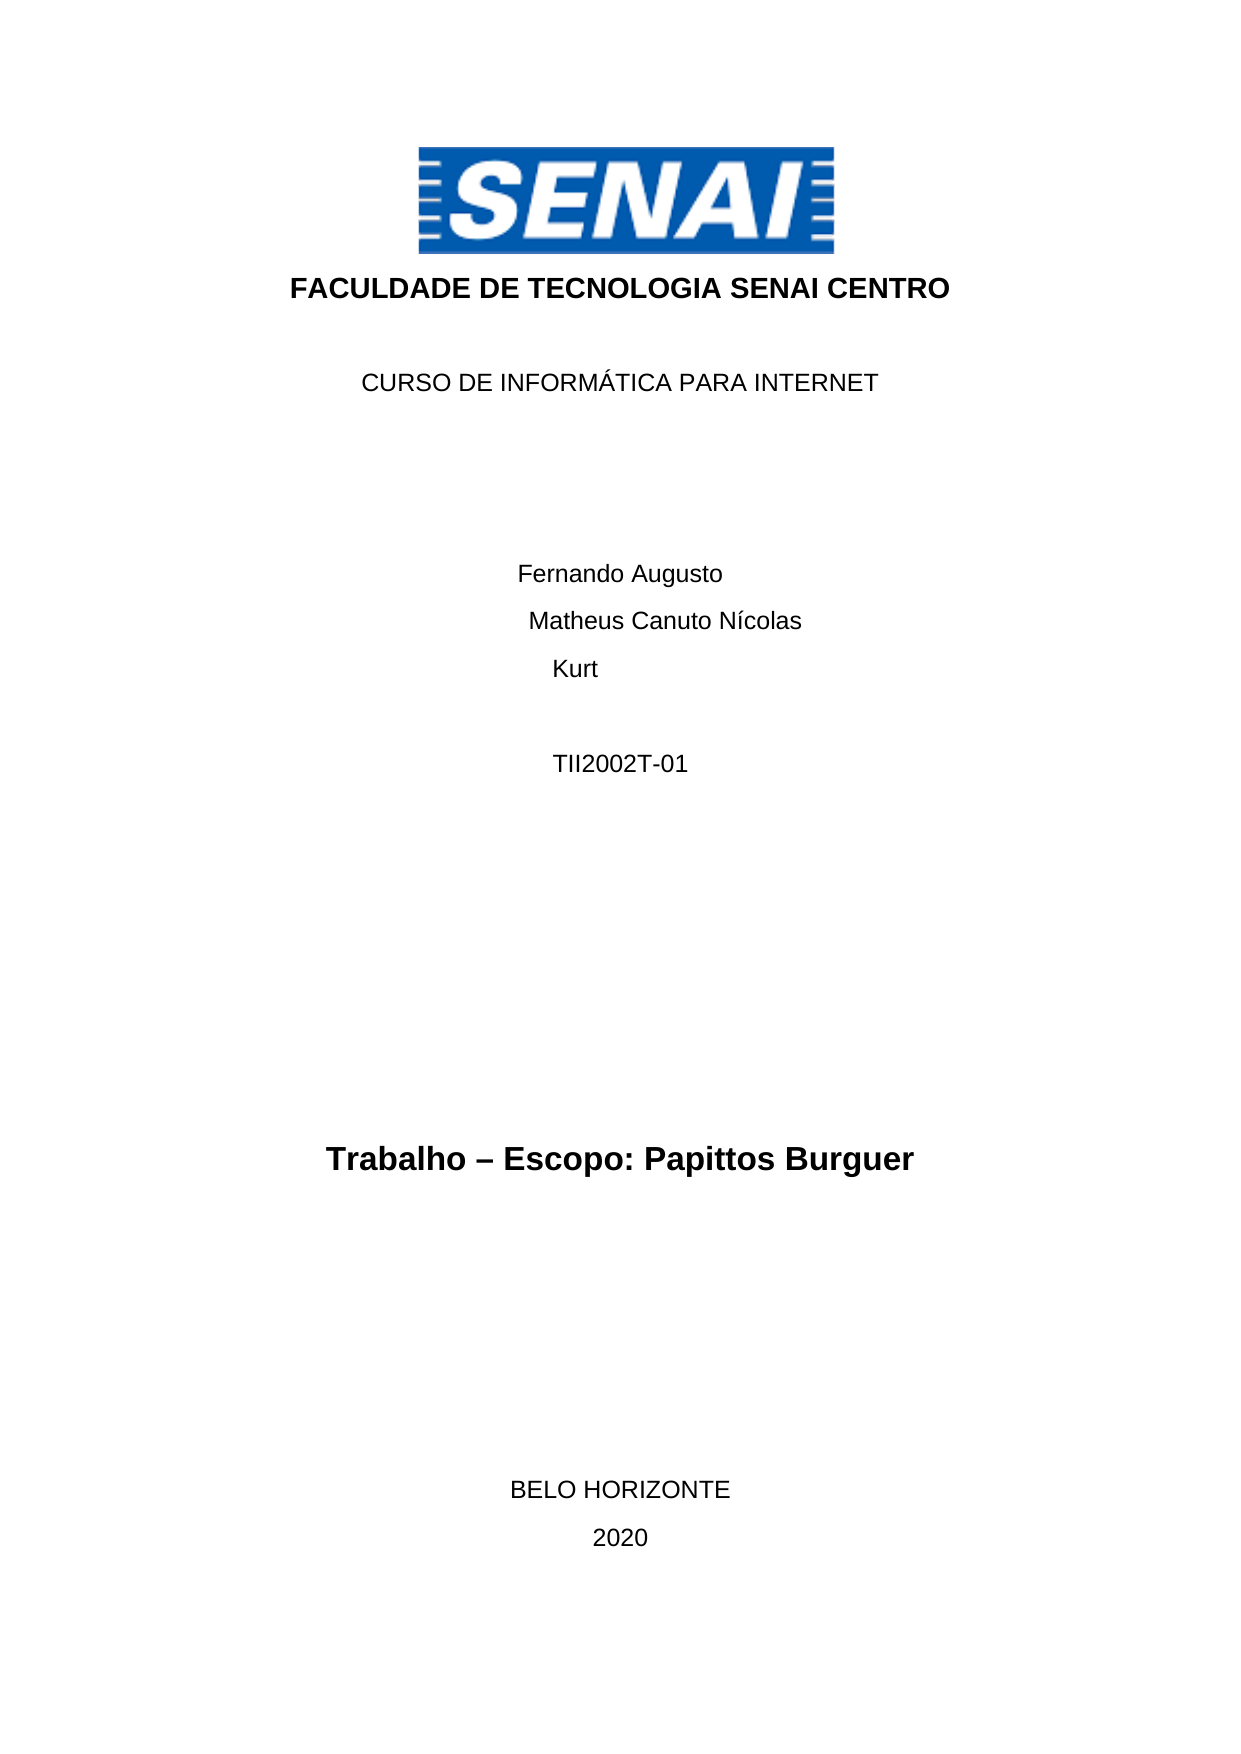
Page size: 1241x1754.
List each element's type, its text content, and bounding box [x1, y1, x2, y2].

text Fernando Augusto [177, 559, 1063, 587]
text CURSO DE INFORMÁTICA PARA INTERNET [361, 368, 1063, 397]
text Matheus Canuto Nícolas Kurt [528, 606, 802, 683]
picture [417, 147, 839, 254]
text BELO HORIZONTE [177, 1475, 1063, 1504]
text 2020 [177, 1523, 1063, 1552]
text TII2002T-01 [177, 749, 1063, 778]
text FACULDADE DE TECNOLOGIA SENAI CENTRO [177, 271, 951, 305]
text Trabalho – Escopo: Papittos Burguer [326, 1139, 1063, 1177]
